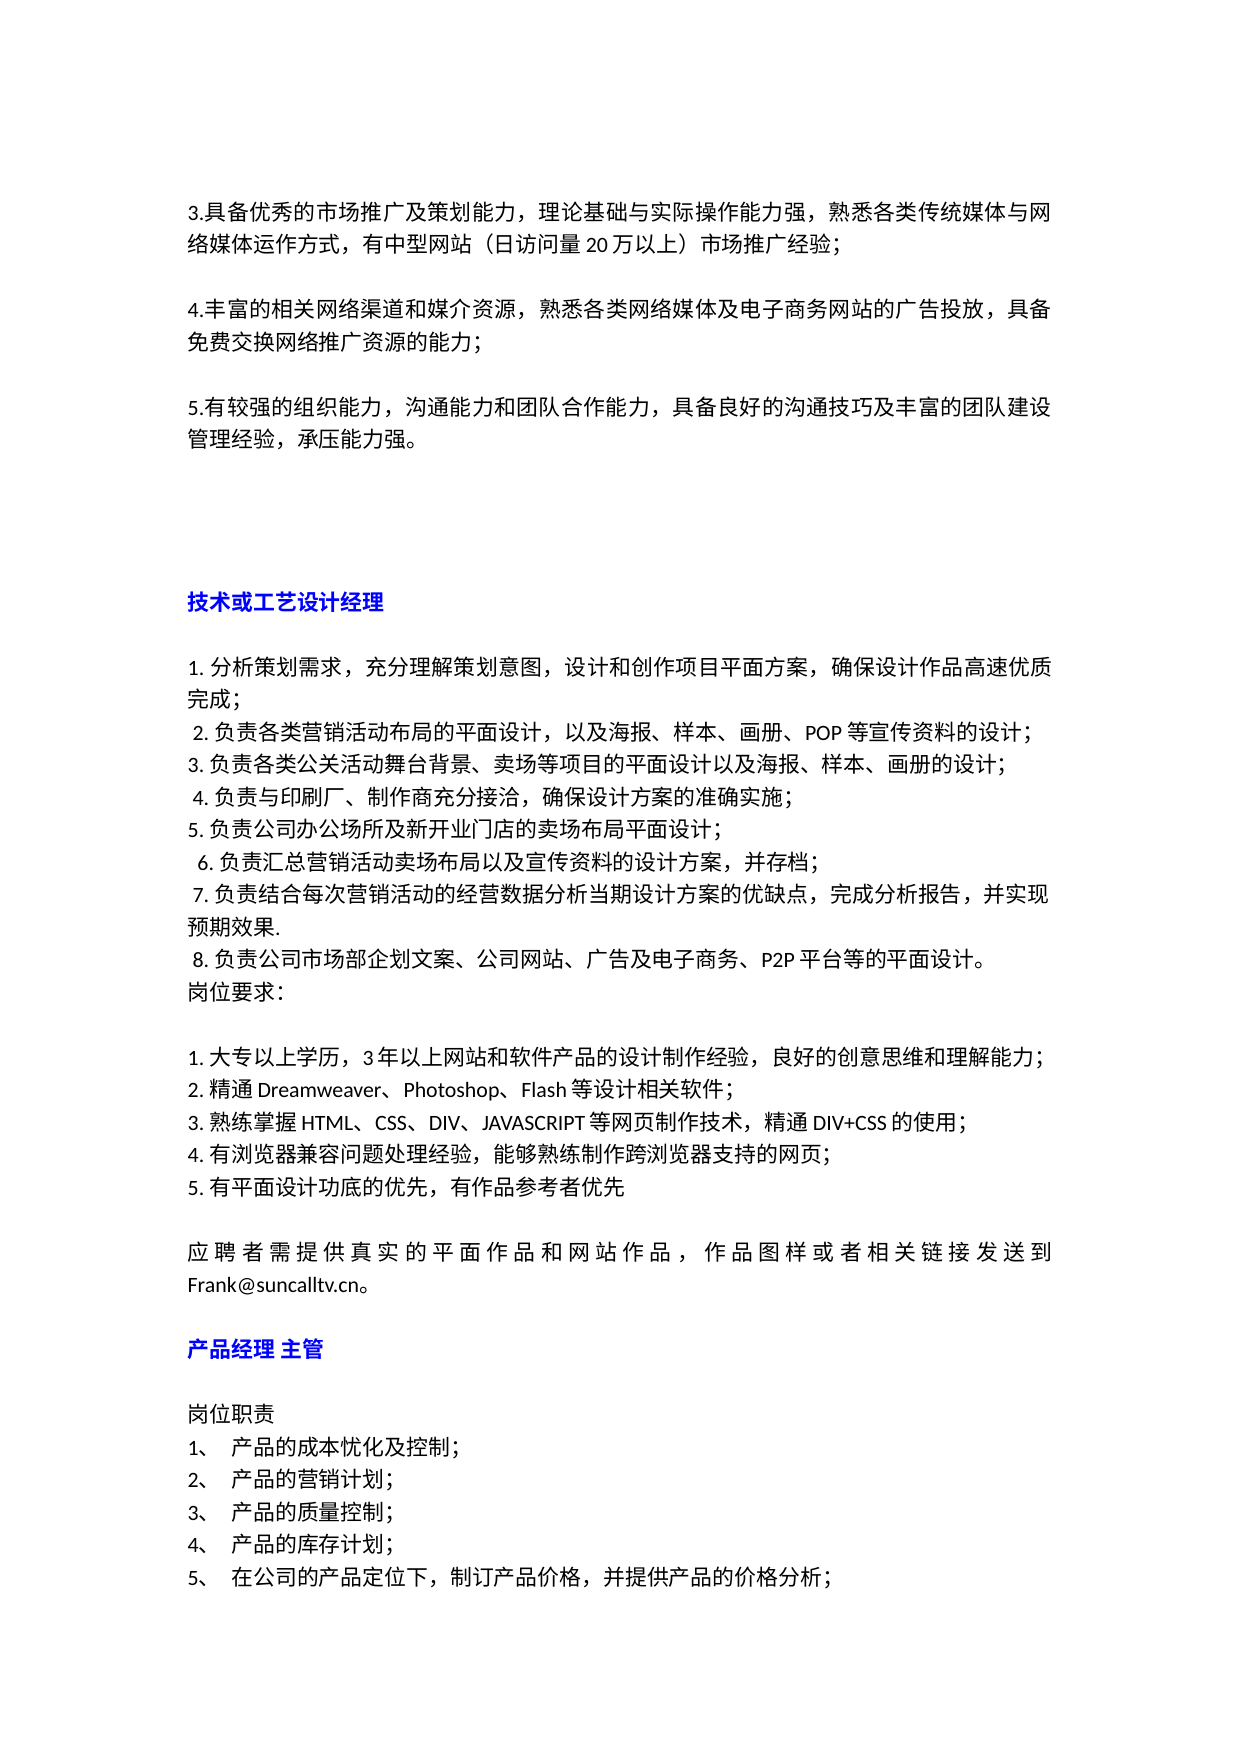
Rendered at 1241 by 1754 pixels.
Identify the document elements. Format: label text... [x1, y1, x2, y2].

text 2. 负责各类营销活动布局的平面设计，以及海报、样本、画册、POP 等宣传资料的设计； [187, 714, 1053, 747]
text 2. 精通Dreamweaver、Photoshop、Flash等设计相关软件； [187, 1072, 1053, 1104]
text 技术或工艺设计经理 [187, 584, 1053, 617]
text 7. 负责结合每次营销活动的经营数据分析当期设计方案的优缺点，完成分析报告，并实现预期效果. [187, 877, 1053, 942]
text 2、 产品的营销计划； [187, 1462, 1053, 1494]
text 5.有较强的组织能力，沟通能力和团队合作能力，具备良好的沟通技巧及丰富的团队建设管理经验，承压能力强。 [187, 389, 1053, 454]
text 8. 负责公司市场部企划文案、公司网站、广告及电子商务、P2P平台等的平面设计。 [187, 942, 1053, 974]
text 5、 在公司的产品定位下，制订产品价格，并提供产品的价格分析； [187, 1559, 1053, 1592]
text 1. 分析策划需求，充分理解策划意图，设计和创作项目平面方案，确保设计作品高速优质完成； [187, 649, 1053, 714]
text 产品经理 主管 [187, 1332, 1053, 1364]
text 4. 有浏览器兼容问题处理经验，能够熟练制作跨浏览器支持的网页； [187, 1137, 1053, 1169]
text 5. 负责公司办公场所及新开业门店的卖场布局平面设计； [187, 812, 1053, 844]
text 1、 产品的成本忧化及控制； [187, 1429, 1053, 1462]
text 3. 熟练掌握HTML、CSS、DIV、JAVASCRIPT等网页制作技术，精通DIV+CSS的使用； [187, 1104, 1053, 1137]
text 4、 产品的库存计划； [187, 1527, 1053, 1559]
text 4. 负责与印刷厂、制作商充分接洽，确保设计方案的准确实施； [187, 779, 1053, 812]
text 应聘者需提供真实的平面作品和网站作品，作品图样或者相关链接发送到 Frank@suncalltv.cn。 [187, 1234, 1053, 1299]
text 5. 有平面设计功底的优先，有作品参考者优先 [187, 1169, 1053, 1202]
text 4.丰富的相关网络渠道和媒介资源，熟悉各类网络媒体及电子商务网站的广告投放，具备免费交换网络推广资源的能力； [187, 292, 1053, 357]
text 3.具备优秀的市场推广及策划能力，理论基础与实际操作能力强，熟悉各类传统媒体与网络媒体运作方式，有中型网站（日访问量20万以上）市场推广经验； [187, 194, 1053, 259]
text 6. 负责汇总营销活动卖场布局以及宣传资料的设计方案，并存档； [187, 844, 1053, 877]
text 3、 产品的质量控制； [187, 1494, 1053, 1527]
text 岗位要求： [187, 974, 1053, 1007]
text 3. 负责各类公关活动舞台背景、卖场等项目的平面设计以及海报、样本、画册的设计； [187, 747, 1053, 779]
text 岗位职责 [187, 1397, 1053, 1429]
text 1. 大专以上学历，3年以上网站和软件产品的设计制作经验，良好的创意思维和理解能力； [187, 1039, 1053, 1072]
